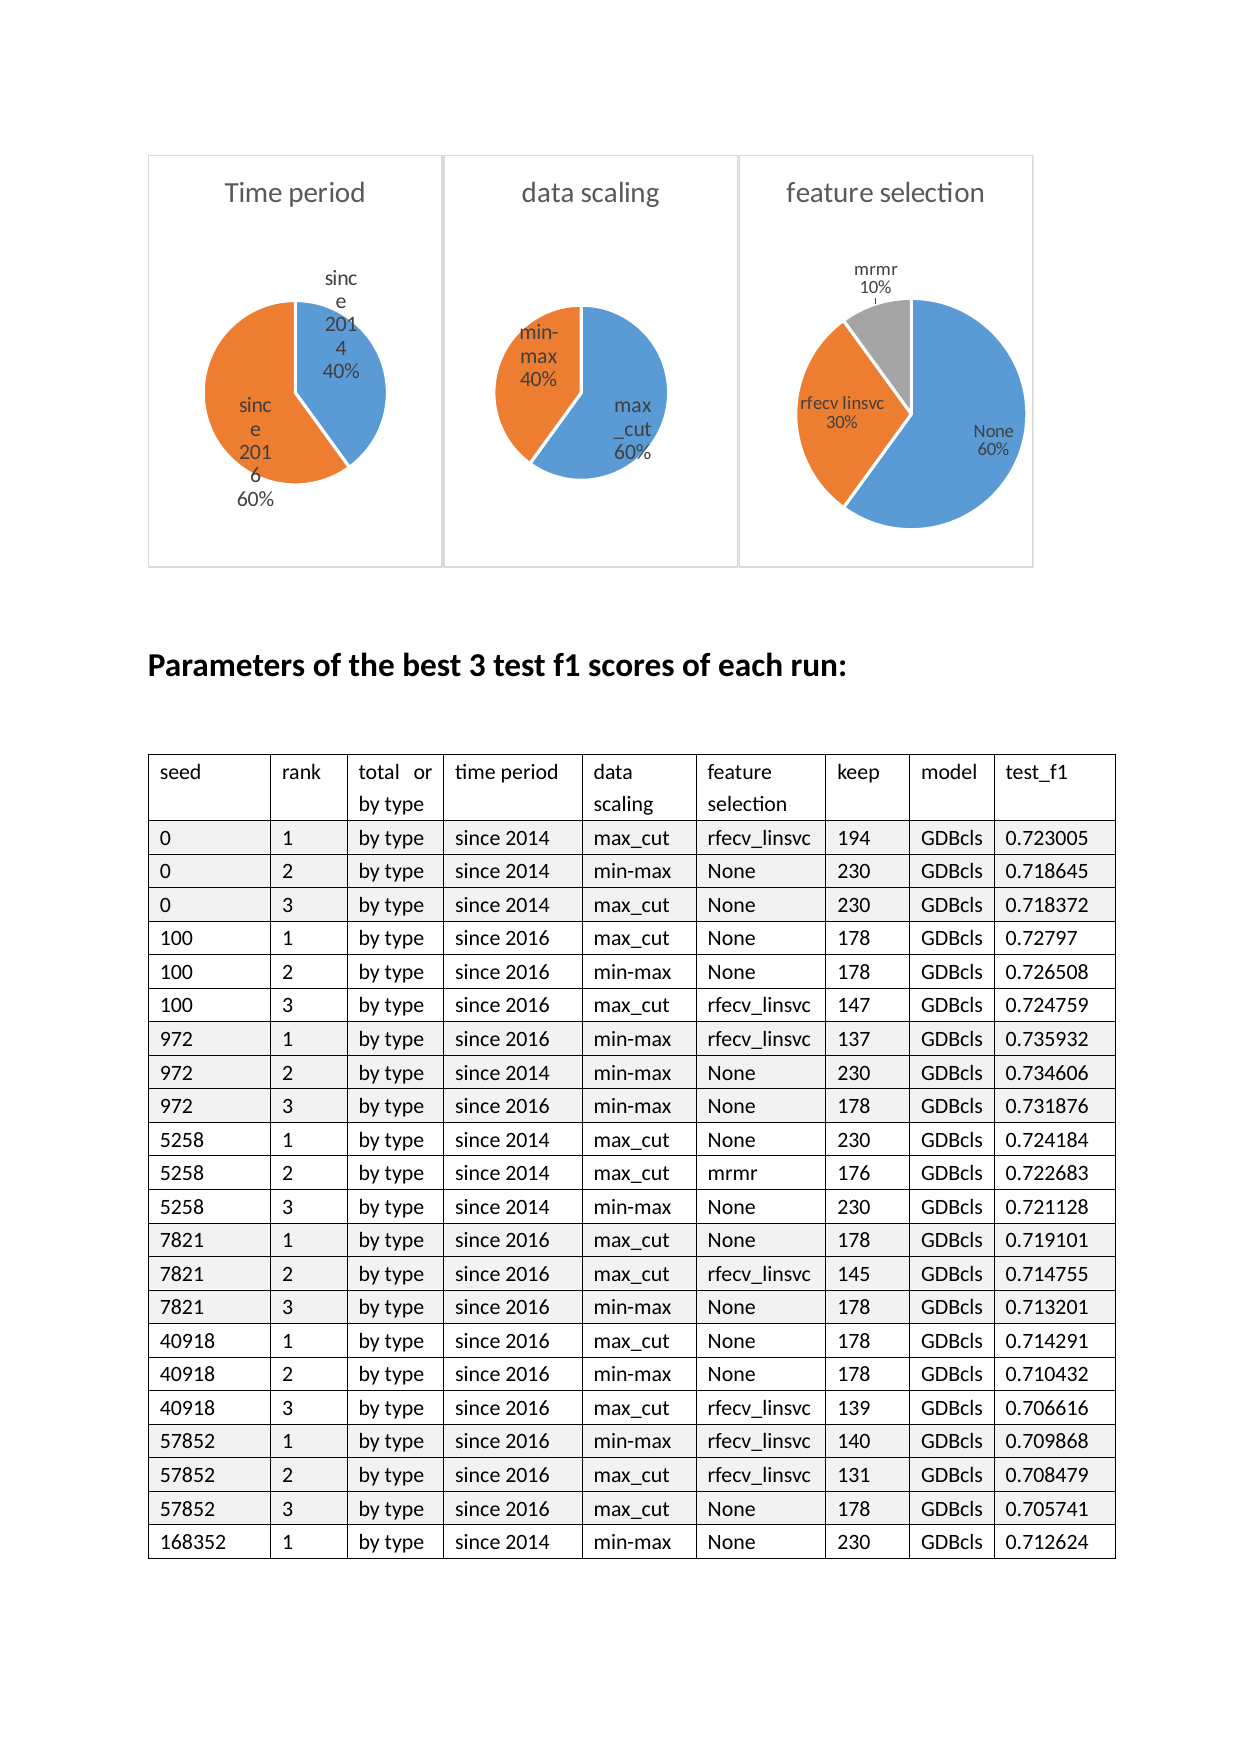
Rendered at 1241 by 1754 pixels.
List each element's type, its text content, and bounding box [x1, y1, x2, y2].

table_cell rfecv_linsvc [697, 1391, 825, 1424]
table_cell 0.718645 [995, 855, 1115, 887]
table_cell 178 [826, 1358, 909, 1390]
table_cell GDBcls [910, 1458, 994, 1491]
table_cell max_cut [583, 1257, 696, 1289]
table_cell by type [348, 989, 443, 1021]
table_cell 0 [149, 821, 270, 853]
table_cell GDBcls [910, 1291, 994, 1323]
table_cell 178 [826, 1224, 909, 1256]
table_cell 0.708479 [995, 1458, 1115, 1491]
table_cell 0.72797 [995, 922, 1115, 954]
table_cell 7821 [149, 1224, 270, 1256]
table_cell since 2016 [444, 1492, 582, 1524]
table_cell since 2016 [444, 1257, 582, 1289]
table_cell 178 [826, 955, 909, 988]
table_cell max_cut [583, 1156, 696, 1189]
table_cell 2 [271, 1358, 347, 1390]
table_cell GDBcls [910, 1492, 994, 1524]
table_cell by type [348, 1358, 443, 1390]
table_cell None [697, 1190, 825, 1222]
table_cell 0.706616 [995, 1391, 1115, 1424]
table_cell by type [348, 855, 443, 887]
table_cell min-max [583, 1190, 696, 1222]
table_cell 1 [271, 1224, 347, 1256]
table_cell 178 [826, 922, 909, 954]
table_cell by type [348, 1257, 443, 1289]
table_header total or by type [348, 755, 443, 820]
table_cell GDBcls [910, 1022, 994, 1055]
table_cell GDBcls [910, 1123, 994, 1155]
table_cell 2 [271, 1257, 347, 1289]
subtitle Parameters of the best 3 test f1 scores of each run: [148, 632, 1053, 697]
table_cell 0.714291 [995, 1324, 1115, 1357]
table_cell 972 [149, 1089, 270, 1122]
table_cell by type [348, 955, 443, 988]
table_cell max_cut [583, 1123, 696, 1155]
table_cell by type [348, 821, 443, 853]
table_cell None [697, 1123, 825, 1155]
table_header seed [149, 755, 270, 820]
table_cell since 2016 [444, 1022, 582, 1055]
table_cell max_cut [583, 821, 696, 853]
table_cell 0.705741 [995, 1492, 1115, 1524]
table_cell 230 [826, 888, 909, 921]
table_cell GDBcls [910, 888, 994, 921]
table_cell since 2014 [444, 1525, 582, 1558]
table_cell None [697, 855, 825, 887]
table_header model [910, 755, 994, 820]
table_cell rfecv_linsvc [697, 821, 825, 853]
table_cell 178 [826, 1291, 909, 1323]
table_cell 0 [149, 855, 270, 887]
table_cell by type [348, 1291, 443, 1323]
table_cell 145 [826, 1257, 909, 1289]
table_cell 139 [826, 1391, 909, 1424]
table_cell 178 [826, 1324, 909, 1357]
table_cell 176 [826, 1156, 909, 1189]
table_cell rfecv_linsvc [697, 1425, 825, 1457]
table_cell 230 [826, 855, 909, 887]
table_cell 1 [271, 1425, 347, 1457]
table_cell 178 [826, 1492, 909, 1524]
table_cell GDBcls [910, 1358, 994, 1390]
table_cell 7821 [149, 1291, 270, 1323]
table_cell since 2016 [444, 1391, 582, 1424]
table_cell 1 [271, 1123, 347, 1155]
table_cell 1 [271, 1022, 347, 1055]
table_cell 3 [271, 888, 347, 921]
table_cell 131 [826, 1458, 909, 1491]
table_cell 0.712624 [995, 1525, 1115, 1558]
table_cell 2 [271, 1458, 347, 1491]
table_cell since 2014 [444, 821, 582, 853]
table_cell 3 [271, 1190, 347, 1222]
table_cell 5258 [149, 1190, 270, 1222]
table_cell 972 [149, 1056, 270, 1088]
table_cell by type [348, 922, 443, 954]
table_cell 194 [826, 821, 909, 853]
table_cell 0.722683 [995, 1156, 1115, 1189]
table_cell since 2016 [444, 955, 582, 988]
table_cell GDBcls [910, 1089, 994, 1122]
table_cell 168352 [149, 1525, 270, 1558]
table_header keep [826, 755, 909, 820]
table_cell 0.719101 [995, 1224, 1115, 1256]
table_cell None [697, 1324, 825, 1357]
table_cell 230 [826, 1123, 909, 1155]
table_cell by type [348, 1425, 443, 1457]
table_cell 1 [271, 1324, 347, 1357]
table_cell by type [348, 1156, 443, 1189]
table_cell min-max [583, 955, 696, 988]
table_cell 0.710432 [995, 1358, 1115, 1390]
table_cell GDBcls [910, 1324, 994, 1357]
table_cell 0.718372 [995, 888, 1115, 921]
table_cell 147 [826, 989, 909, 1021]
table_cell GDBcls [910, 1156, 994, 1189]
table_cell 2 [271, 955, 347, 988]
table_cell since 2016 [444, 1291, 582, 1323]
table_cell since 2016 [444, 922, 582, 954]
table_cell min-max [583, 1056, 696, 1088]
table_cell 100 [149, 955, 270, 988]
table_cell max_cut [583, 1458, 696, 1491]
table_header rank [271, 755, 347, 820]
table_cell rfecv_linsvc [697, 989, 825, 1021]
table_cell by type [348, 1224, 443, 1256]
table_cell None [697, 1358, 825, 1390]
table_cell None [697, 1492, 825, 1524]
table_cell since 2016 [444, 1089, 582, 1122]
table_cell since 2016 [444, 1425, 582, 1457]
table_cell since 2016 [444, 1224, 582, 1256]
table_header test_f1 [995, 755, 1115, 820]
table_cell 7821 [149, 1257, 270, 1289]
table_cell min-max [583, 1358, 696, 1390]
table_cell 3 [271, 1089, 347, 1122]
table_cell GDBcls [910, 821, 994, 853]
table_cell since 2014 [444, 1156, 582, 1189]
table_cell since 2016 [444, 1324, 582, 1357]
table_cell None [697, 888, 825, 921]
table_cell by type [348, 1190, 443, 1222]
table_cell 0 [149, 888, 270, 921]
table_cell 137 [826, 1022, 909, 1055]
table_cell None [697, 955, 825, 988]
table_cell max_cut [583, 1492, 696, 1524]
table_cell by type [348, 1089, 443, 1122]
table_cell 57852 [149, 1458, 270, 1491]
table_cell min-max [583, 855, 696, 887]
table_cell max_cut [583, 1324, 696, 1357]
table_cell 972 [149, 1022, 270, 1055]
table_cell 5258 [149, 1123, 270, 1155]
table_cell 2 [271, 1056, 347, 1088]
table_cell min-max [583, 1089, 696, 1122]
table_cell min-max [583, 1525, 696, 1558]
table_cell 3 [271, 1391, 347, 1424]
table_cell since 2014 [444, 1190, 582, 1222]
table_cell GDBcls [910, 1190, 994, 1222]
table_cell min-max [583, 1022, 696, 1055]
table_cell since 2016 [444, 1458, 582, 1491]
table_cell GDBcls [910, 855, 994, 887]
table_cell rfecv_linsvc [697, 1022, 825, 1055]
table_cell max_cut [583, 989, 696, 1021]
table_cell 0.731876 [995, 1089, 1115, 1122]
table_cell None [697, 1224, 825, 1256]
table_cell 3 [271, 1492, 347, 1524]
table_cell 0.724759 [995, 989, 1115, 1021]
table_cell 0.734606 [995, 1056, 1115, 1088]
table_header time period [444, 755, 582, 820]
table_cell since 2016 [444, 989, 582, 1021]
table_cell 0.726508 [995, 955, 1115, 988]
table_cell 57852 [149, 1492, 270, 1524]
table_cell 178 [826, 1089, 909, 1122]
table_cell None [697, 1525, 825, 1558]
table_cell max_cut [583, 922, 696, 954]
table_cell 2 [271, 855, 347, 887]
table_cell by type [348, 888, 443, 921]
table_cell None [697, 1291, 825, 1323]
table_cell 0.724184 [995, 1123, 1115, 1155]
table_cell 40918 [149, 1391, 270, 1424]
table_cell by type [348, 1022, 443, 1055]
table_cell None [697, 1089, 825, 1122]
table_cell 0.709868 [995, 1425, 1115, 1457]
table_cell by type [348, 1123, 443, 1155]
table_header data scaling [583, 755, 696, 820]
table_cell 230 [826, 1190, 909, 1222]
table_cell mrmr [697, 1156, 825, 1189]
table_cell 1 [271, 821, 347, 853]
table_cell min-max [583, 1291, 696, 1323]
table_cell 1 [271, 922, 347, 954]
table_cell rfecv_linsvc [697, 1257, 825, 1289]
table_cell 100 [149, 922, 270, 954]
table_cell by type [348, 1324, 443, 1357]
table_cell since 2014 [444, 1123, 582, 1155]
table_cell None [697, 1056, 825, 1088]
table_cell 3 [271, 989, 347, 1021]
table_cell GDBcls [910, 1224, 994, 1256]
table_cell 0.713201 [995, 1291, 1115, 1323]
table_cell 0.723005 [995, 821, 1115, 853]
table_cell GDBcls [910, 1525, 994, 1558]
table_cell since 2016 [444, 1358, 582, 1390]
table_cell None [697, 922, 825, 954]
table_cell GDBcls [910, 989, 994, 1021]
table_cell rfecv_linsvc [697, 1458, 825, 1491]
table_cell max_cut [583, 1391, 696, 1424]
table_cell 3 [271, 1291, 347, 1323]
table_cell 40918 [149, 1358, 270, 1390]
table_cell 40918 [149, 1324, 270, 1357]
table_cell min-max [583, 1425, 696, 1457]
table_cell GDBcls [910, 1391, 994, 1424]
table_cell 2 [271, 1156, 347, 1189]
table_cell 5258 [149, 1156, 270, 1189]
table_cell 1 [271, 1525, 347, 1558]
table_cell GDBcls [910, 1425, 994, 1457]
table_cell 0.714755 [995, 1257, 1115, 1289]
table_cell by type [348, 1391, 443, 1424]
table_cell 230 [826, 1525, 909, 1558]
table_cell by type [348, 1056, 443, 1088]
table_cell 230 [826, 1056, 909, 1088]
table_cell 0.735932 [995, 1022, 1115, 1055]
table_header feature selection [697, 755, 825, 820]
table_cell GDBcls [910, 1056, 994, 1088]
table_cell 0.721128 [995, 1190, 1115, 1222]
table_cell by type [348, 1492, 443, 1524]
table_cell 100 [149, 989, 270, 1021]
table_cell 140 [826, 1425, 909, 1457]
table_cell max_cut [583, 1224, 696, 1256]
table_cell max_cut [583, 888, 696, 921]
table_cell GDBcls [910, 955, 994, 988]
table_cell by type [348, 1458, 443, 1491]
table_cell 57852 [149, 1425, 270, 1457]
table_cell GDBcls [910, 1257, 994, 1289]
table_cell by type [348, 1525, 443, 1558]
table_cell since 2014 [444, 888, 582, 921]
table_cell GDBcls [910, 922, 994, 954]
table_cell since 2014 [444, 1056, 582, 1088]
table_cell since 2014 [444, 855, 582, 887]
